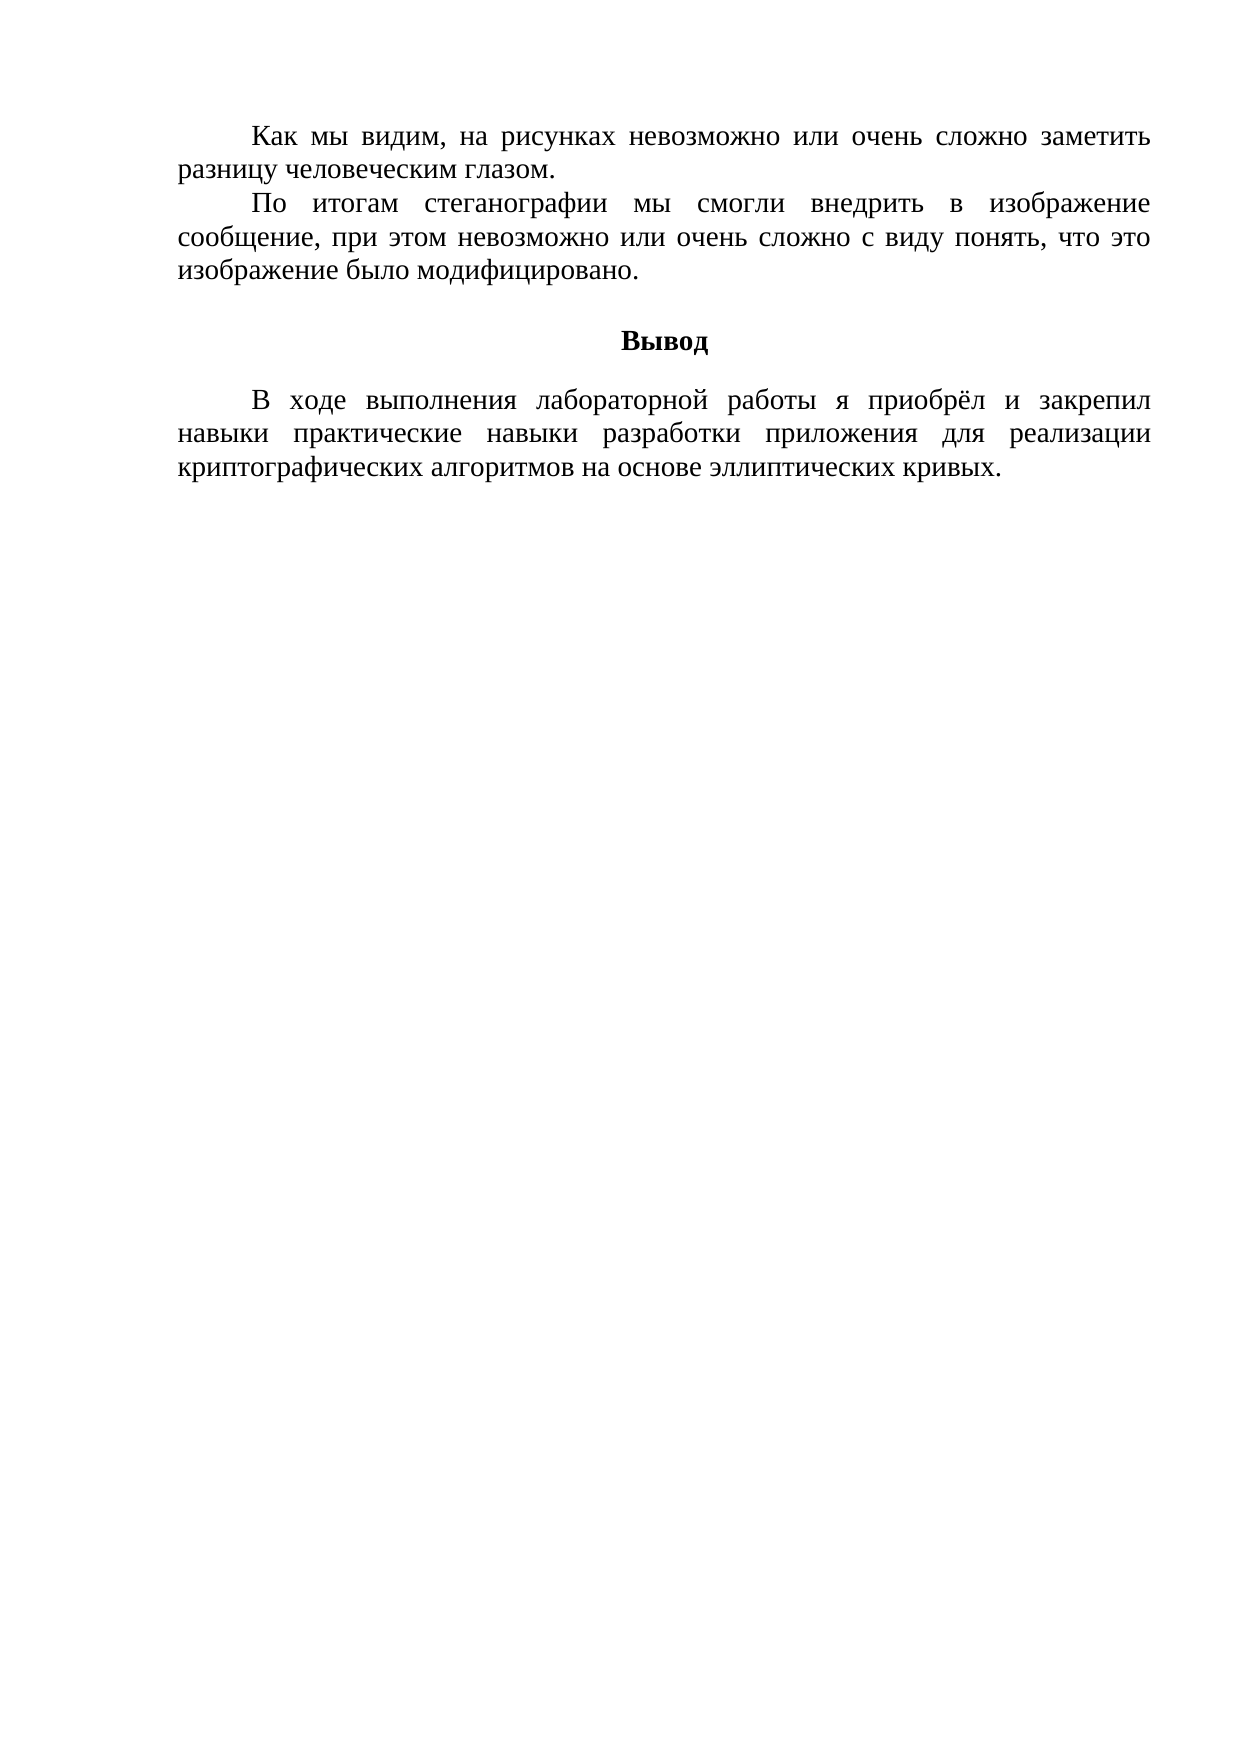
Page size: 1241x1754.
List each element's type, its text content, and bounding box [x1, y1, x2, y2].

list Как мы видим, на рисунках невозможно или очень сложно заметить разницу человеческим глазом. [177, 118, 1152, 185]
list По итогам стеганографии мы смогли внедрить в изображение сообщение, при этом невозможно или очень сложно с виду понять, что это изображение было модифицировано. [177, 185, 1152, 286]
text Вывод [177, 323, 1152, 357]
text В ходе выполнения лабораторной работы я приобрёл и закрепил навыки практические навыки разработки приложения для реализации криптографических алгоритмов на основе эллиптических кривых. [177, 382, 1152, 482]
